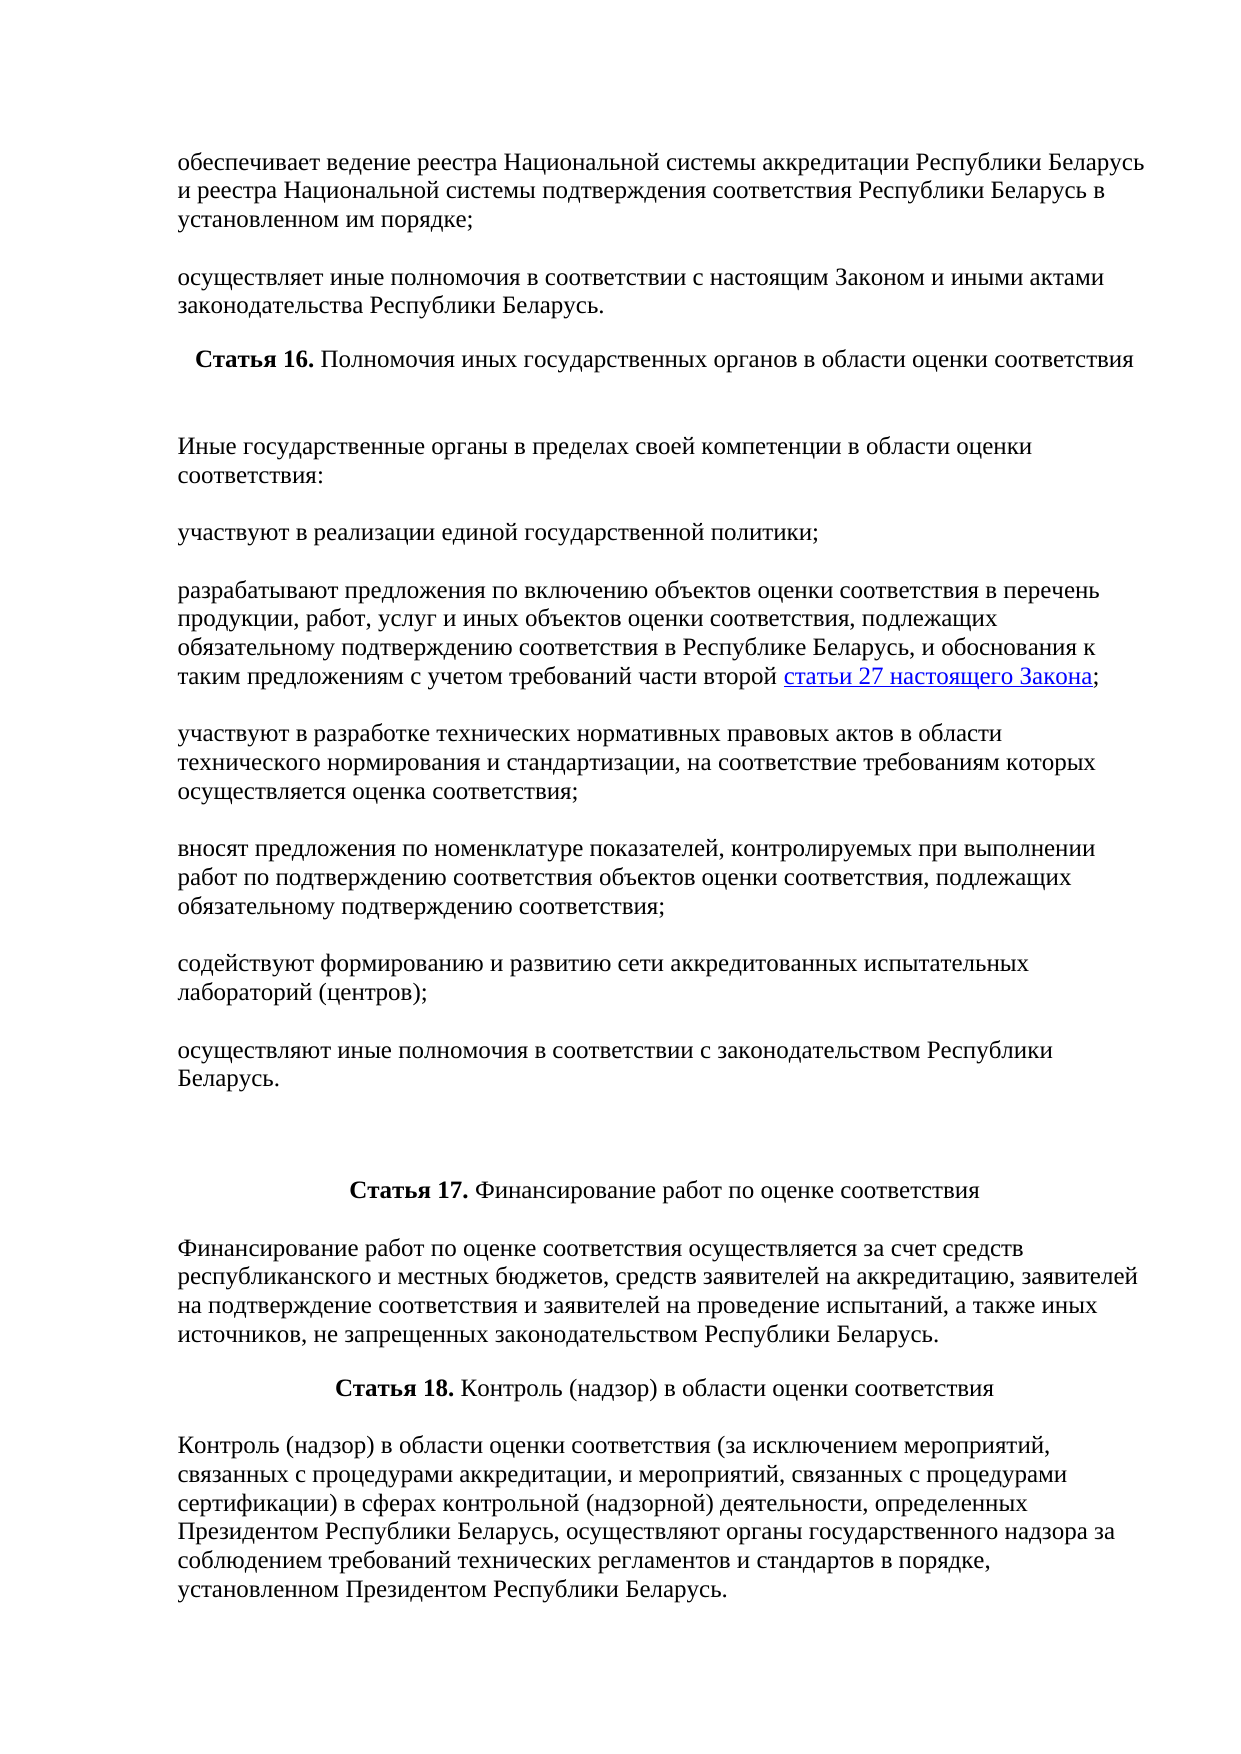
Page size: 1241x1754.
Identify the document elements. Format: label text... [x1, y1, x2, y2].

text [177, 118, 1152, 319]
text Статья 18. Контроль (надзор) в области оценки соответствия [177, 1373, 1152, 1401]
text Статья 17. Финансирование работ по оценке соответствия [177, 1175, 1152, 1204]
text Финансирование работ по оценке соответствия осуществляется за счет средств республиканского и местных бюджетов, средств заявителей на аккредитацию, заявителей на подтверждение соответствия и заявителей на проведение испытаний, а также иных источников, не запрещенных законодательством Республики Беларусь. [177, 1204, 1152, 1348]
text Статья 16. Полномочия иных государственных органов в области оценки соответствия [177, 344, 1152, 373]
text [177, 1401, 1152, 1631]
text Иные государственные органы в пределах своей компетенции в области оценки соответствия: участвуют в реализации единой государственной политики; разрабатывают предложения по включению объектов оценки соответствия в перечень продукции, работ, услуг и иных объектов оценки соответствия, подлежащих обязательному подтверждению соответствия в Республике Беларусь, и обоснования к таким предложениям с учетом требований части второй статьи 27 настоящего Закона; участвуют в разработке технических нормативных правовых актов в области технического нормирования и стандартизации, на соответствие требованиям которых осуществляется оценка соответствия; вносят предложения по номенклатуре показателей, контролируемых при выполнении работ по подтверждению соответствия объектов оценки соответствия, подлежащих обязательному подтверждению соответствия; содействуют формированию и развитию сети аккредитованных испытательных лабораторий (центров); осуществляют иные полномочия в соответствии с законодательством Республики Беларусь. [177, 431, 1152, 1092]
